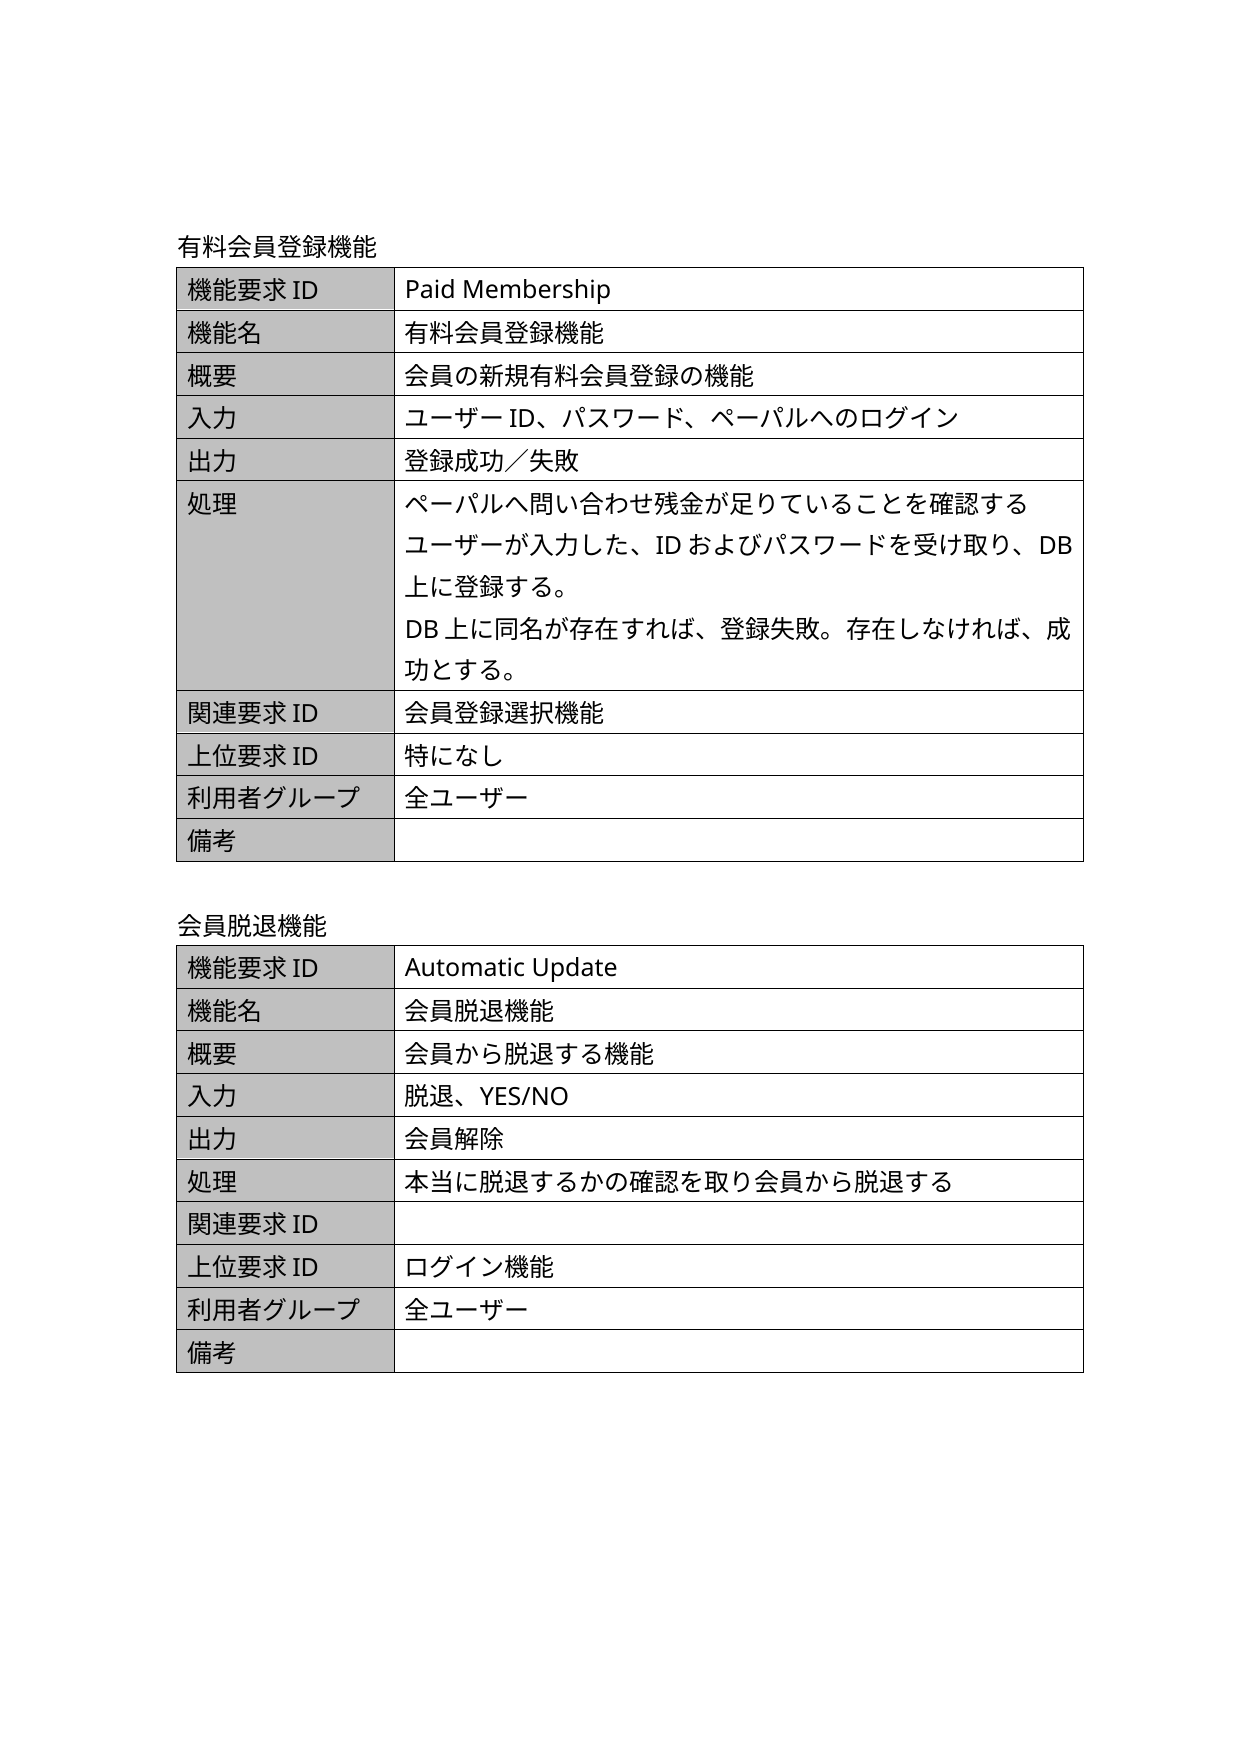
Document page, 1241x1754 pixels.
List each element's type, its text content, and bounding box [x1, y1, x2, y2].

table_cell 備考 [177, 819, 394, 861]
table_cell 関連要求ID [177, 1202, 394, 1244]
table_cell 特になし [395, 734, 1083, 775]
table_cell 概要 [177, 353, 394, 395]
text 有料会員登録機能 [177, 225, 1063, 267]
table_cell 会員の新規有料会員登録の機能 [395, 353, 1083, 395]
table_cell 有料会員登録機能 [395, 311, 1083, 352]
table_cell 会員脱退機能 [395, 989, 1083, 1030]
table_cell 上位要求ID [177, 1245, 394, 1287]
table_header 機能要求ID [177, 268, 394, 309]
table_cell 会員から脱退する機能 [395, 1031, 1083, 1073]
table_cell 全ユーザー [395, 776, 1083, 818]
table_cell ログイン機能 [395, 1245, 1083, 1287]
table_header Automatic Update [395, 946, 1083, 988]
table_cell 上位要求ID [177, 734, 394, 775]
text 会員脱退機能 [177, 903, 1063, 945]
table_header 機能要求ID [177, 946, 394, 988]
table_cell 入力 [177, 396, 394, 438]
table_cell 会員解除 [395, 1117, 1083, 1158]
table_cell 出力 [177, 1117, 394, 1158]
table_cell 処理 [177, 481, 394, 690]
table_cell [395, 1202, 1083, 1244]
table_cell [395, 819, 1083, 861]
table_cell 出力 [177, 439, 394, 480]
table_cell ユーザーID、パスワード、ペーパルへのログイン [395, 396, 1083, 438]
table_cell 本当に脱退するかの確認を取り会員から脱退する [395, 1160, 1083, 1201]
table_cell 備考 [177, 1330, 394, 1372]
table_cell 利用者グループ [177, 776, 394, 818]
table_cell 登録成功／失敗 [395, 439, 1083, 480]
table_header Paid Membership [395, 268, 1083, 309]
table_cell 機能名 [177, 311, 394, 352]
table_cell 利用者グループ [177, 1288, 394, 1329]
table_cell 概要 [177, 1031, 394, 1073]
table_cell 機能名 [177, 989, 394, 1030]
table_cell 全ユーザー [395, 1288, 1083, 1329]
table_cell ペーパルへ問い合わせ残金が足りていることを確認する ユーザーが入力した、IDおよびパスワードを受け取り、DB上に登録する。 DB上に同名が存在すれば、登録失敗。存在しなければ、成功とする。 [395, 481, 1083, 690]
table_cell 処理 [177, 1160, 394, 1201]
table_cell 会員登録選択機能 [395, 691, 1083, 732]
table_cell [395, 1330, 1083, 1372]
table_cell 脱退、YES/NO [395, 1074, 1083, 1116]
table_cell 入力 [177, 1074, 394, 1116]
table_cell 関連要求ID [177, 691, 394, 732]
